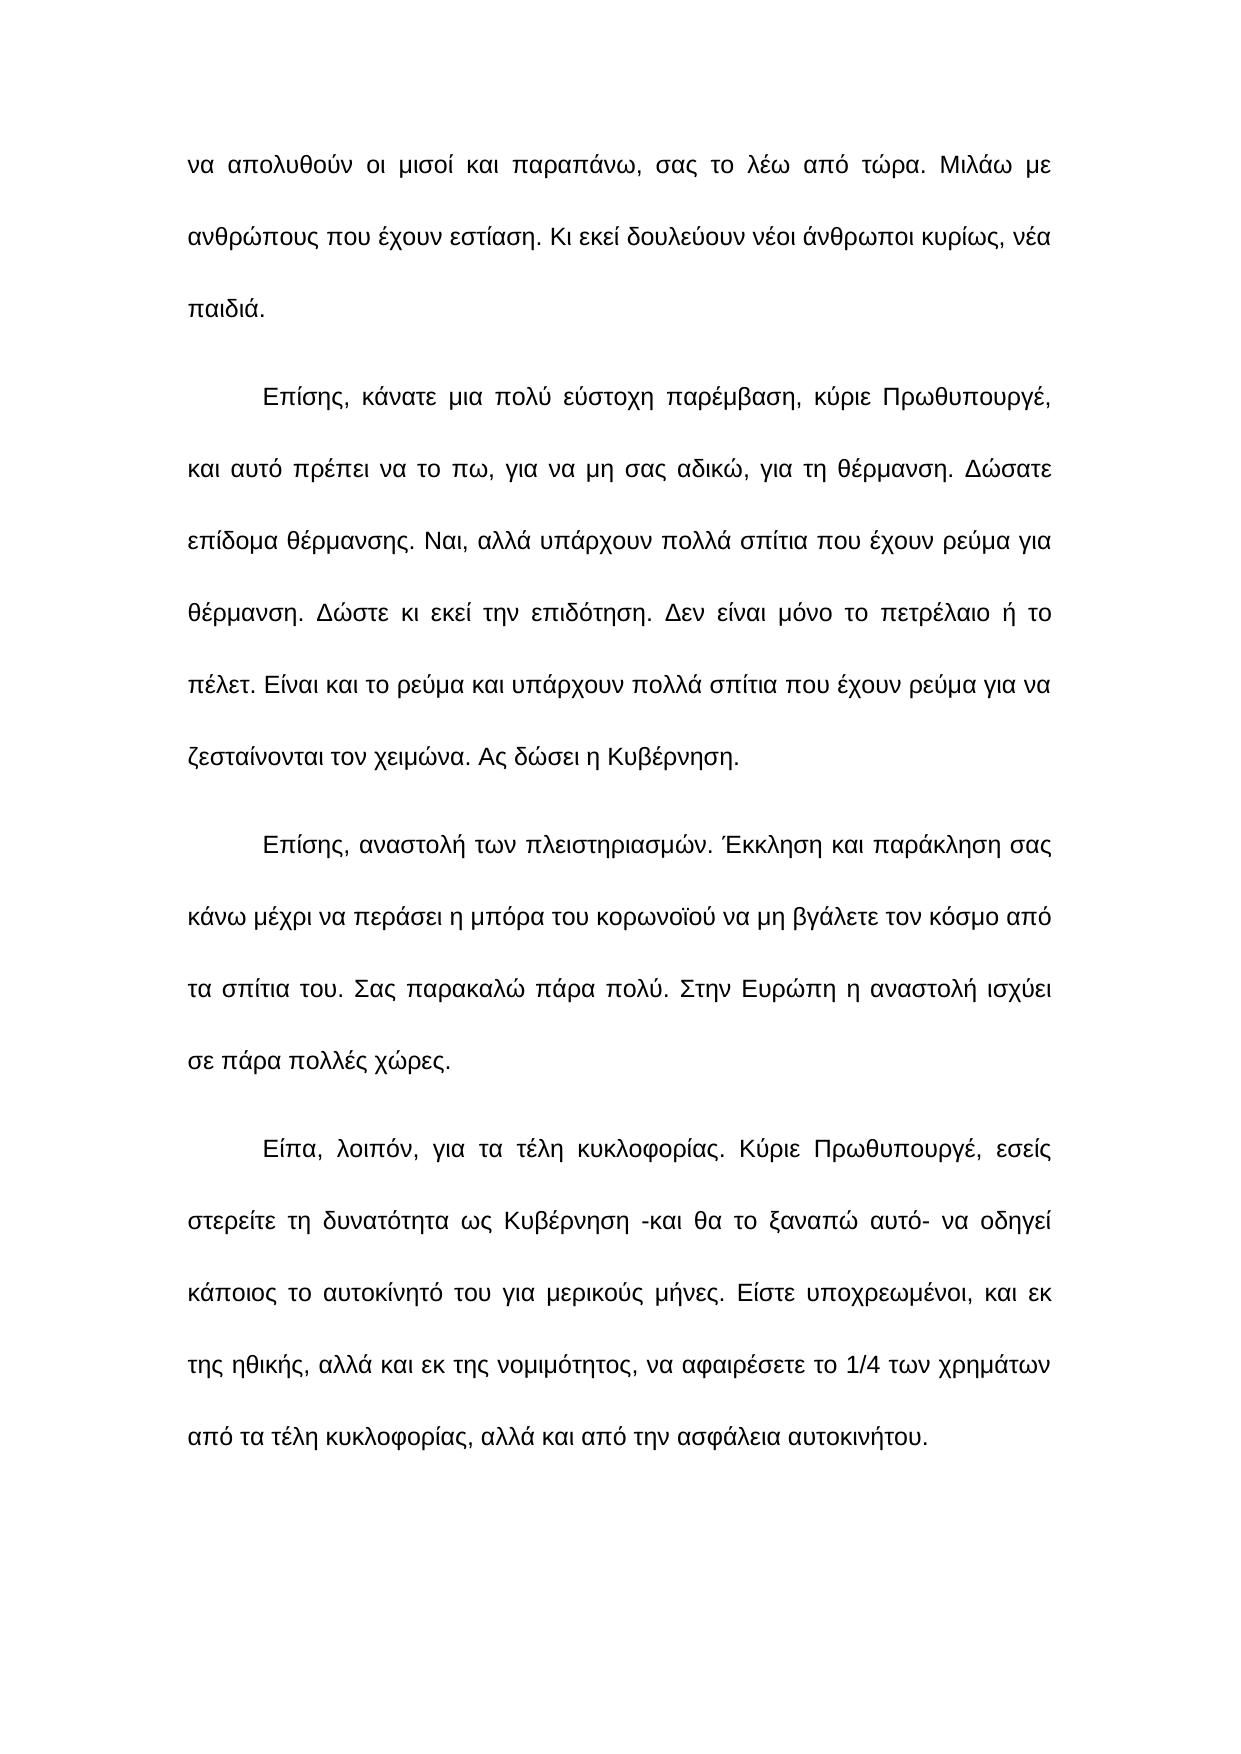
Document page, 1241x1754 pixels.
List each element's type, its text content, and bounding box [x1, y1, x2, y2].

text Επίσης, αναστολή των πλειστηριασμών. Έκκληση και παράκληση σας κάνω μέχρι να περάσει η μπόρα του κορωνοϊού να μη βγάλετε τον κόσμο από τα σπίτια του. Σας παρακαλώ πάρα πολύ. Στην Ευρώπη η αναστολή ισχύει σε πάρα πολλές χώρες. [187, 830, 1053, 1074]
text Είπα, λοιπόν, για τα τέλη κυκλοφορίας. Κύριε Πρωθυπουργέ, εσείς στερείτε τη δυνατότητα ως Κυβέρνηση -και θα το ξαναπώ αυτό- να οδηγεί κάποιος το αυτοκίνητό του για μερικούς μήνες. Είστε υποχρεωμένοι, και εκ της ηθικής, αλλά και εκ της νομιμότητος, να αφαιρέσετε το 1/4 των χρημάτων από τα τέλη κυκλοφορίας, αλλά και από την ασφάλεια αυτοκινήτου. [187, 1134, 1053, 1451]
text Επίσης, κάνατε μια πολύ εύστοχη παρέμβαση, κύριε Πρωθυπουργέ, και αυτό πρέπει να το πω, για να μη σας αδικώ, για τη θέρμανση. Δώσατε επίδομα θέρμανσης. Ναι, αλλά υπάρχουν πολλά σπίτια που έχουν ρεύμα για θέρμανση. Δώστε κι εκεί την επιδότηση. Δεν είναι μόνο το πετρέλαιο ή το πέλετ. Είναι και το ρεύμα και υπάρχουν πολλά σπίτια που έχουν ρεύμα για να ζεσταίνονται τον χειμώνα. Ας δώσει η Κυβέρνηση. [187, 382, 1053, 770]
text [187, 150, 1053, 322]
